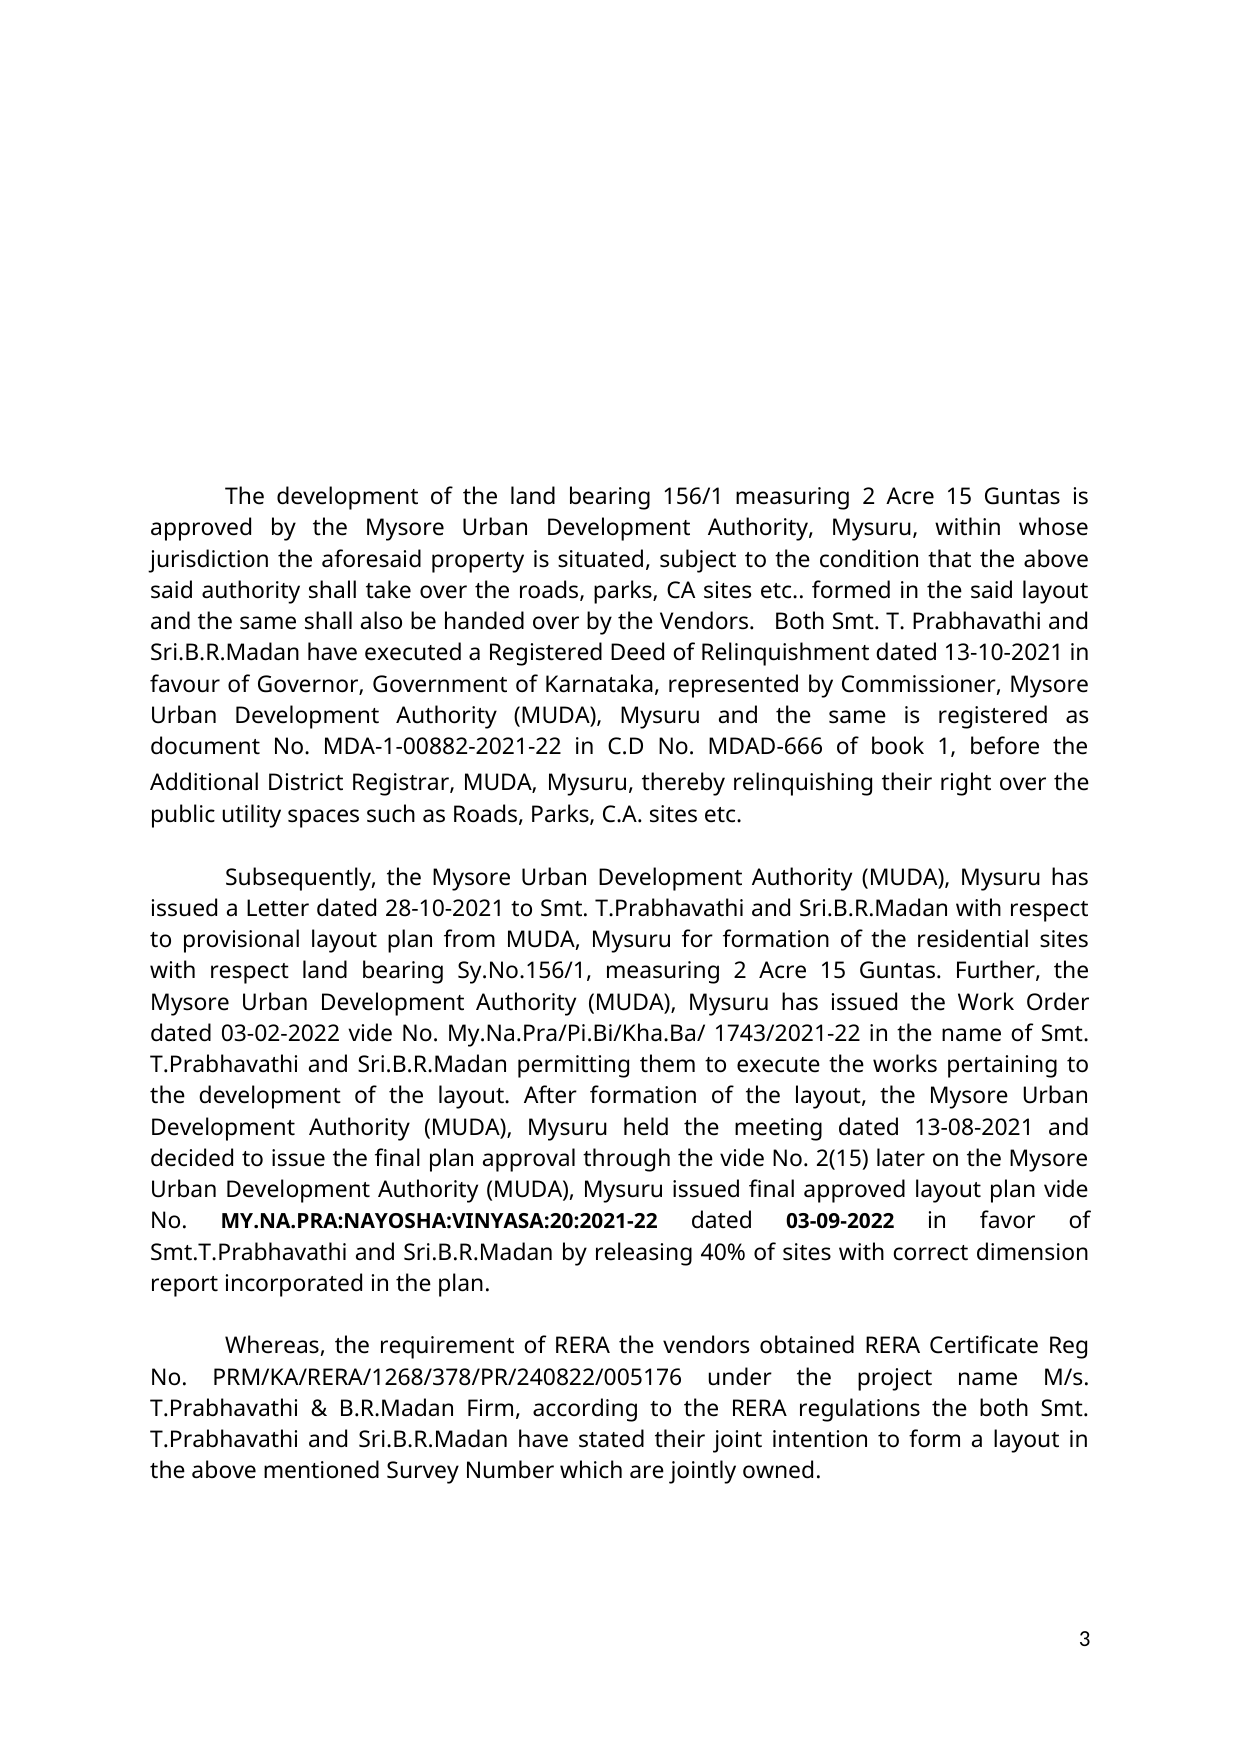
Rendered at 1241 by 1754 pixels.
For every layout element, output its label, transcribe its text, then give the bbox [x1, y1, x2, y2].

text Whereas, the requirement of RERA the vendors obtained RERA Certificate Reg No. PRM/KA/RERA/1268/378/PR/240822/005176 under the project name M/s. T.Prabhavathi & B.R.Madan Firm, according to the RERA regulations the both Smt. T.Prabhavathi and Sri.B.R.Madan have stated their joint intention to form a layout in the above mentioned Survey Number which are jointly owned. [150, 1329, 1090, 1486]
text Subsequently, the Mysore Urban Development Authority (MUDA), Mysuru has issued a Letter dated 28-10-2021 to Smt. T.Prabhavathi and Sri.B.R.Madan with respect to provisional layout plan from MUDA, Mysuru for formation of the residential sites with respect land bearing Sy.No.156/1, measuring 2 Acre 15 Guntas. Further, the Mysore Urban Development Authority (MUDA), Mysuru has issued the Work Order dated 03-02-2022 vide No. My.Na.Pra/Pi.Bi/Kha.Ba/ 1743/2021-22 in the name of Smt. T.Prabhavathi and Sri.B.R.Madan permitting them to execute the works pertaining to the development of the layout. After formation of the layout, the Mysore Urban Development Authority (MUDA), Mysuru held the meeting dated 13-08-2021 and decided to issue the final plan approval through the vide No. 2(15) later on the Mysore Urban Development Authority (MUDA), Mysuru issued final approved layout plan vide No. MY.NA.PRA:NAYOSHA:VINYASA:20:2021-22 dated 03-09-2022 in favor of Smt.T.Prabhavathi and Sri.B.R.Madan by releasing 40% of sites with correct dimension report incorporated in the plan. [150, 861, 1090, 1298]
text The development of the land bearing 156/1 measuring 2 Acre 15 Guntas is approved by the Mysore Urban Development Authority, Mysuru, within whose jurisdiction the aforesaid property is situated, subject to the condition that the above said authority shall take over the roads, parks, CA sites etc.. formed in the said layout and the same shall also be handed over by the Vendors. Both Smt. T. Prabhavathi and Sri.B.R.Madan have executed a Registered Deed of Relinquishment dated 13-10-2021 in favour of Governor, Government of Karnataka, represented by Commissioner, Mysore Urban Development Authority (MUDA), Mysuru and the same is registered as document No. MDA-1-00882-2021-22 in C.D No. MDAD-666 of book 1, before the Additional District Registrar, MUDA, Mysuru, thereby relinquishing their right over the public utility spaces such as Roads, Parks, C.A. sites etc. [150, 480, 1090, 829]
